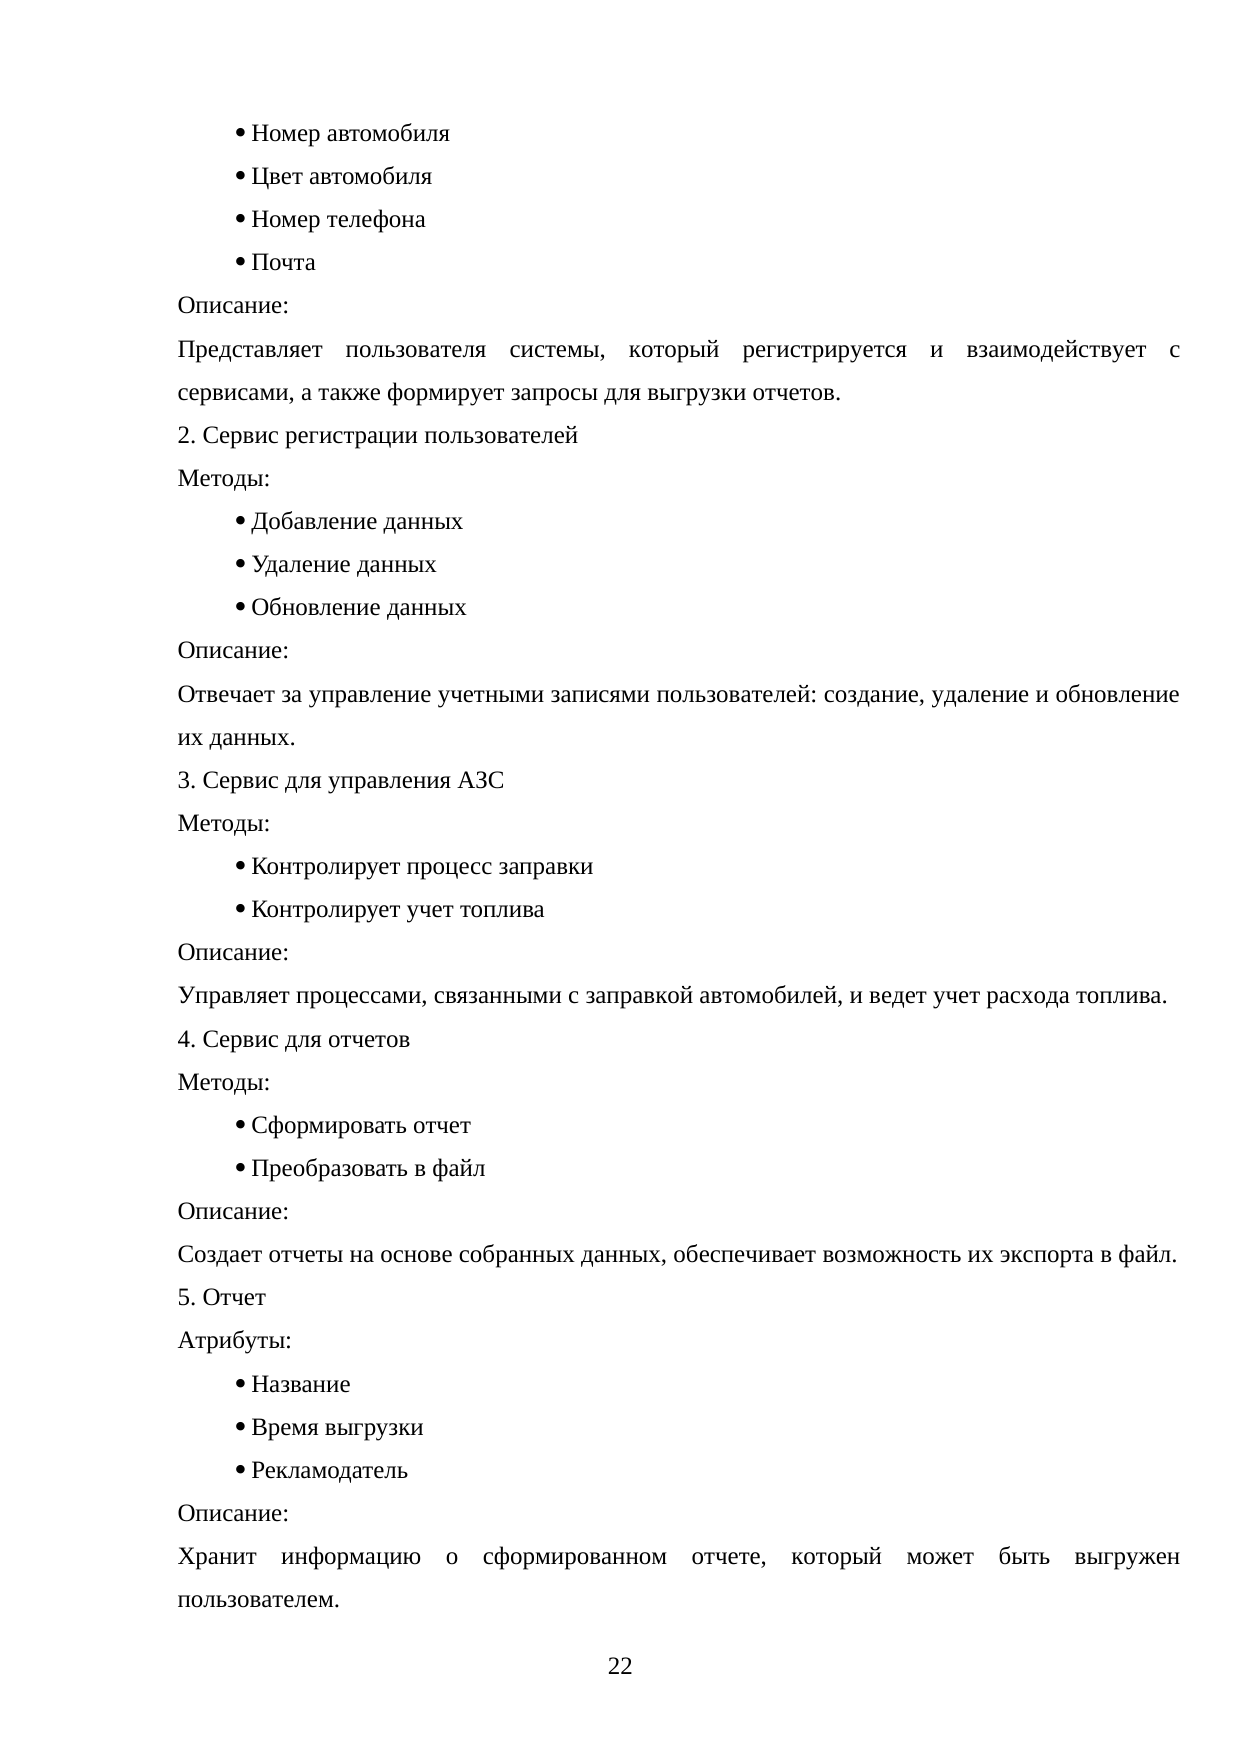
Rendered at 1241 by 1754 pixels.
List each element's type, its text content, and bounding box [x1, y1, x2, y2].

list Цвет автомобиля [177, 161, 1181, 190]
text Описание: Отвечает за управление учетными записями пользователей: создание, удаление и обновление их данных. [177, 636, 1181, 751]
list Сформировать отчет [177, 1110, 1181, 1139]
list Почта [177, 247, 1181, 276]
text Атрибуты: [177, 1326, 1181, 1354]
text Описание: Хранит информацию о сформированном отчете, который может быть выгружен пользователем. [177, 1498, 1181, 1613]
text Описание: Управляет процессами, связанными с заправкой автомобилей, и ведет учет расхода топлива. [177, 937, 1181, 1009]
list Обновление данных [177, 592, 1181, 621]
list Добавление данных [177, 506, 1181, 535]
list Преобразовать в файл [177, 1153, 1181, 1182]
list Время выгрузки [177, 1412, 1181, 1441]
text 4. Сервис для отчетов [177, 1024, 1181, 1052]
text Описание: Представляет пользователя системы, который регистрируется и взаимодействует с сервисами, а также формирует запросы для выгрузки отчетов. [177, 291, 1181, 406]
list Контролирует процесс заправки [177, 851, 1181, 880]
list Удаление данных [177, 549, 1181, 578]
text Описание: Создает отчеты на основе собранных данных, обеспечивает возможность их экспорта в файл. [177, 1196, 1181, 1268]
list Контролирует учет топлива [177, 894, 1181, 923]
text 5. Отчет [177, 1282, 1181, 1311]
text Методы: [177, 808, 1181, 837]
text 3. Сервис для управления АЗС [177, 765, 1181, 794]
list Рекламодатель [177, 1455, 1181, 1484]
list Название [177, 1369, 1181, 1397]
text Методы: [177, 1067, 1181, 1096]
text Методы: [177, 463, 1181, 492]
list Номер автомобиля [177, 118, 1181, 147]
list Номер телефона [177, 204, 1181, 233]
text 2. Сервис регистрации пользователей [177, 420, 1181, 449]
